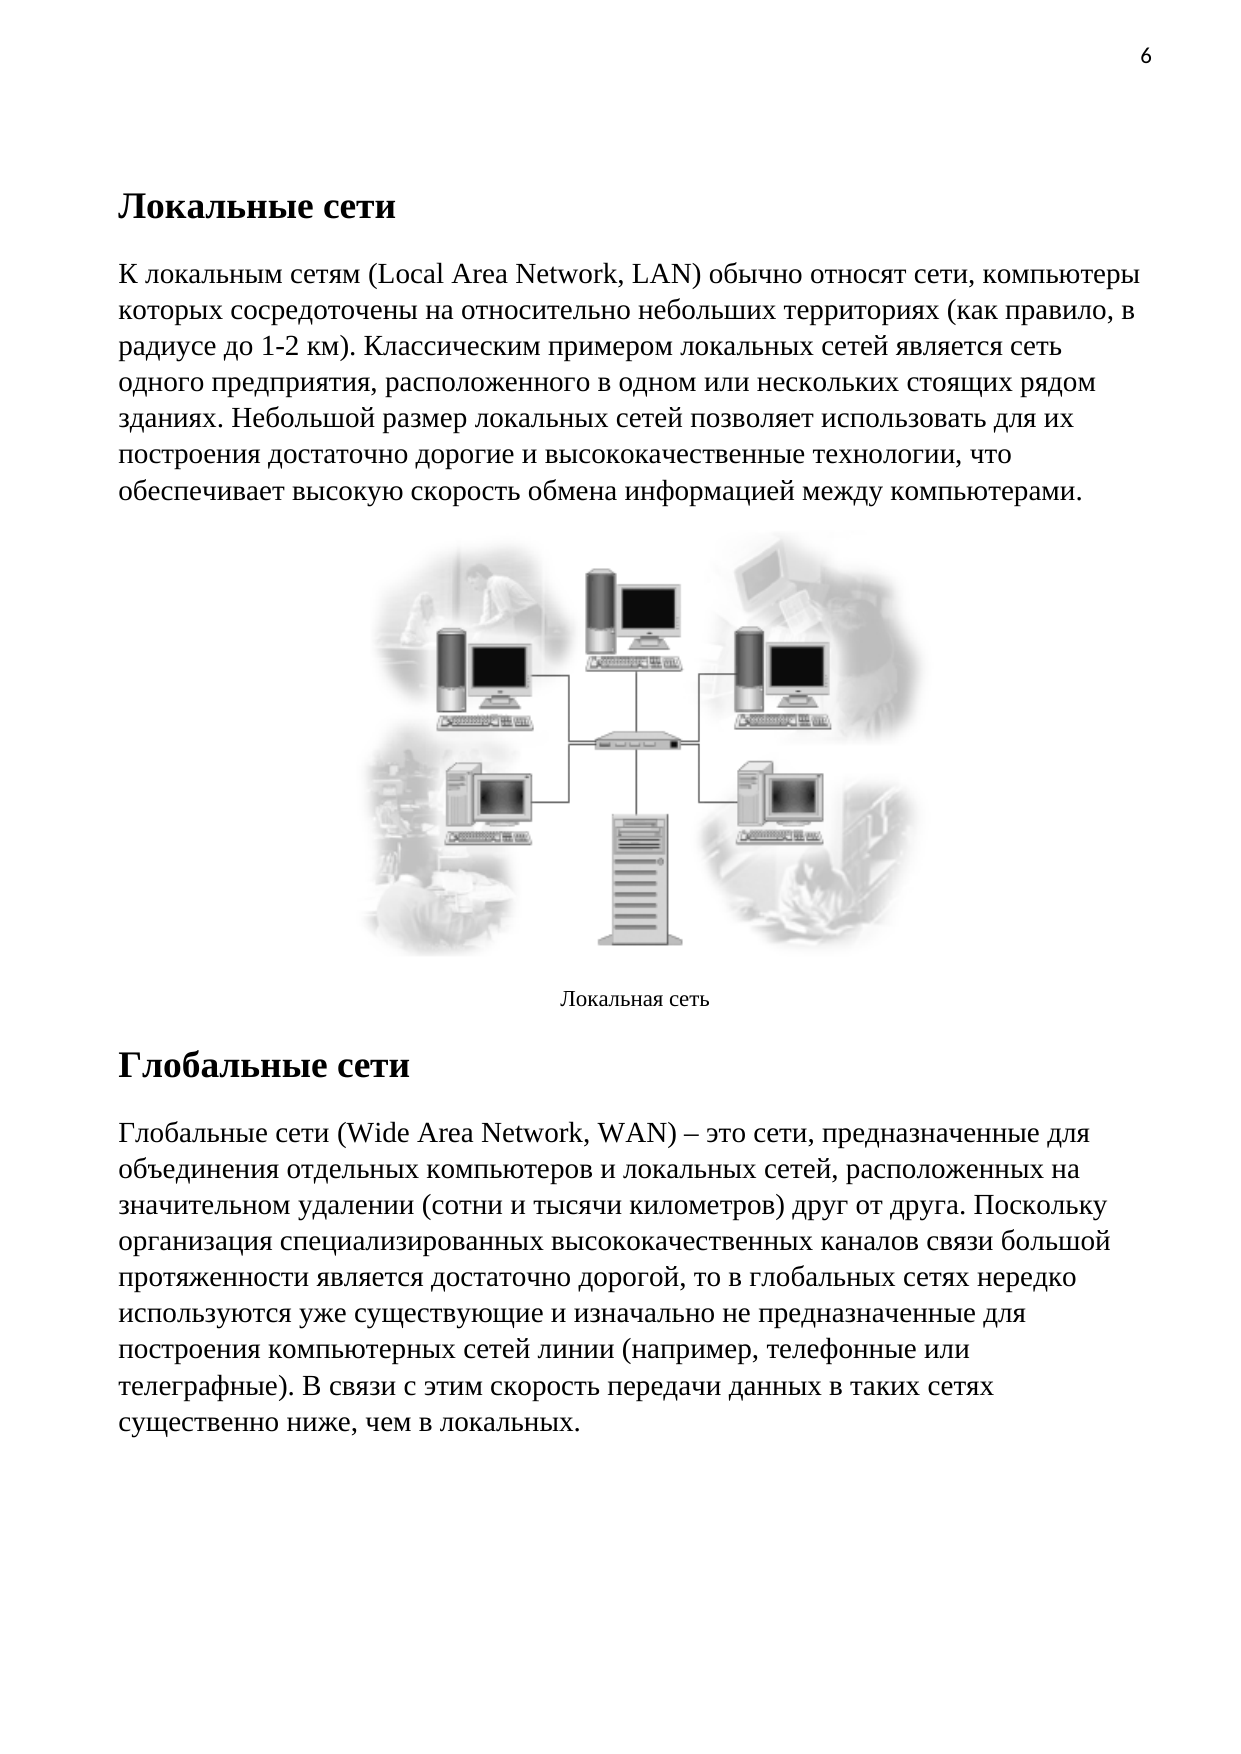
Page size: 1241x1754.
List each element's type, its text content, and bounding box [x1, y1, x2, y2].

text Локальная сеть [118, 985, 1152, 1011]
text Глобальные сети (Wide Area Network, WAN) – это сети, предназначенные для объединения отдельных компьютеров и локальных сетей, расположенных на значительном удалении (сотни и тысячи километров) друг от друга. Поскольку организация специализированных высококачественных каналов связи большой протяженности является достаточно дорогой, то в глобальных сетях нередко используются уже существующие и изначально не предназначенные для построения компьютерных сетей линии (например, телефонные или телеграфные). В связи с этим скорость передачи данных в таких сетях существенно ниже, чем в локальных. [118, 1115, 1152, 1437]
subtitle Глобальные сети [118, 1042, 1152, 1086]
text К локальным сетям (Local Area Network, LAN) обычно относят сети, компьютеры которых сосредоточены на относительно небольших территориях (как правило, в радиусе до 1-2 км). Классическим примером локальных сетей является сеть одного предприятия, расположенного в одном или нескольких стоящих рядом зданиях. Небольшой размер локальных сетей позволяет использовать для их построения достаточно дорогие и высококачественные технологии, что обеспечивает высокую скорость обмена информацией между компьютерами. [118, 256, 1152, 506]
picture [335, 525, 935, 966]
subtitle Локальные сети [118, 183, 1152, 227]
